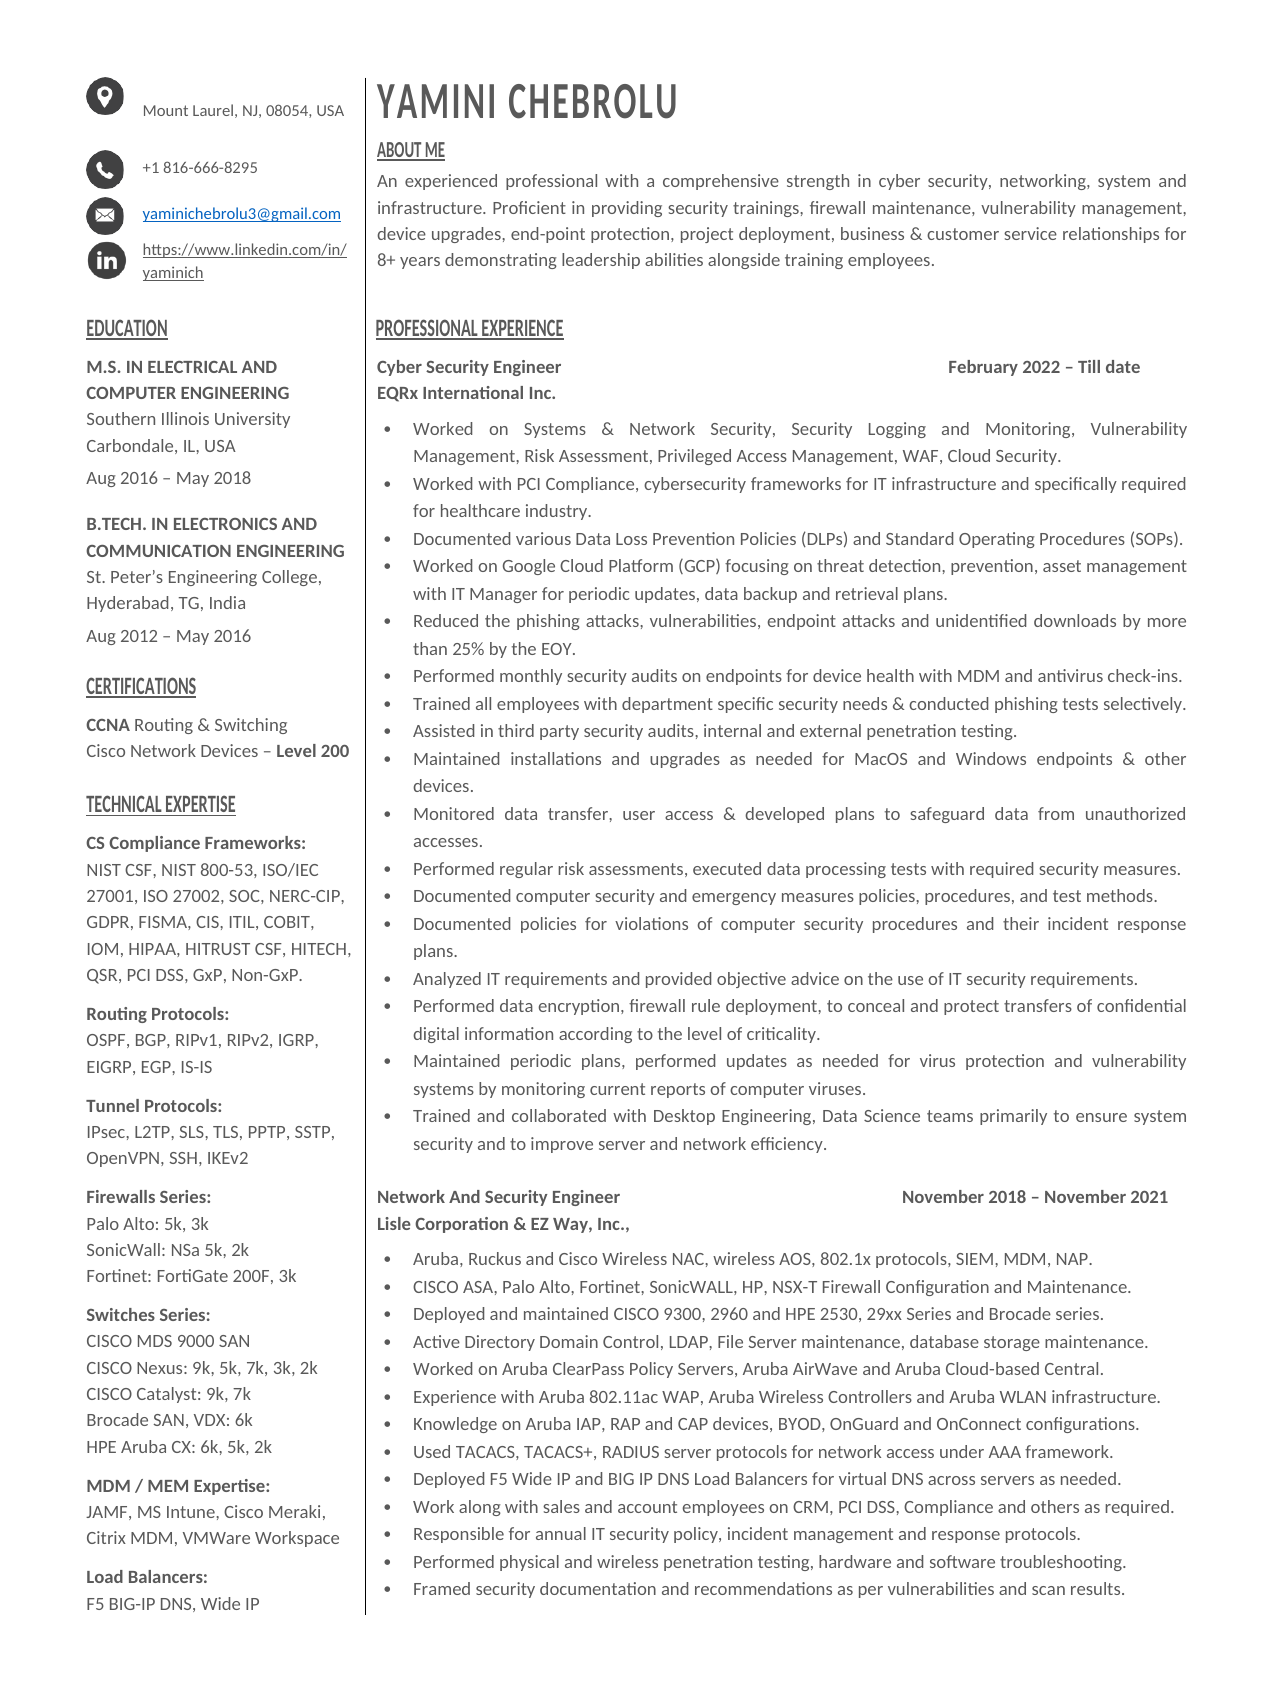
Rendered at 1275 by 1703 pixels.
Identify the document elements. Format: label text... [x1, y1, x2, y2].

table_header Mount Laurel, NJ, 08054, USA [131, 78, 365, 146]
table_cell [75, 239, 131, 287]
picture [86, 197, 124, 235]
picture [86, 150, 124, 189]
table_header YAMINI CHEBROLU ABOUT ME An experienced professional with a comprehensive strength in cyber security, networking, system and infrastructure. Proficient in providing security trainings, firewall maintenance, vulnerability management, device upgrades, end-point protection, project deployment, business & customer service relationships for 8+ years demonstrating leadership abilities alongside training employees. [366, 78, 1199, 287]
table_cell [366, 287, 1199, 1615]
table_header [75, 78, 131, 146]
table_cell https://www.linkedin.com/in/yaminich [131, 239, 365, 287]
table_cell yaminichebrolu3@gmail.com [131, 193, 365, 239]
picture [86, 77, 124, 115]
table_cell +1 816-666-8295 [131, 146, 365, 193]
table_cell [75, 287, 365, 1615]
table_cell [75, 193, 131, 239]
table_cell [75, 146, 131, 193]
